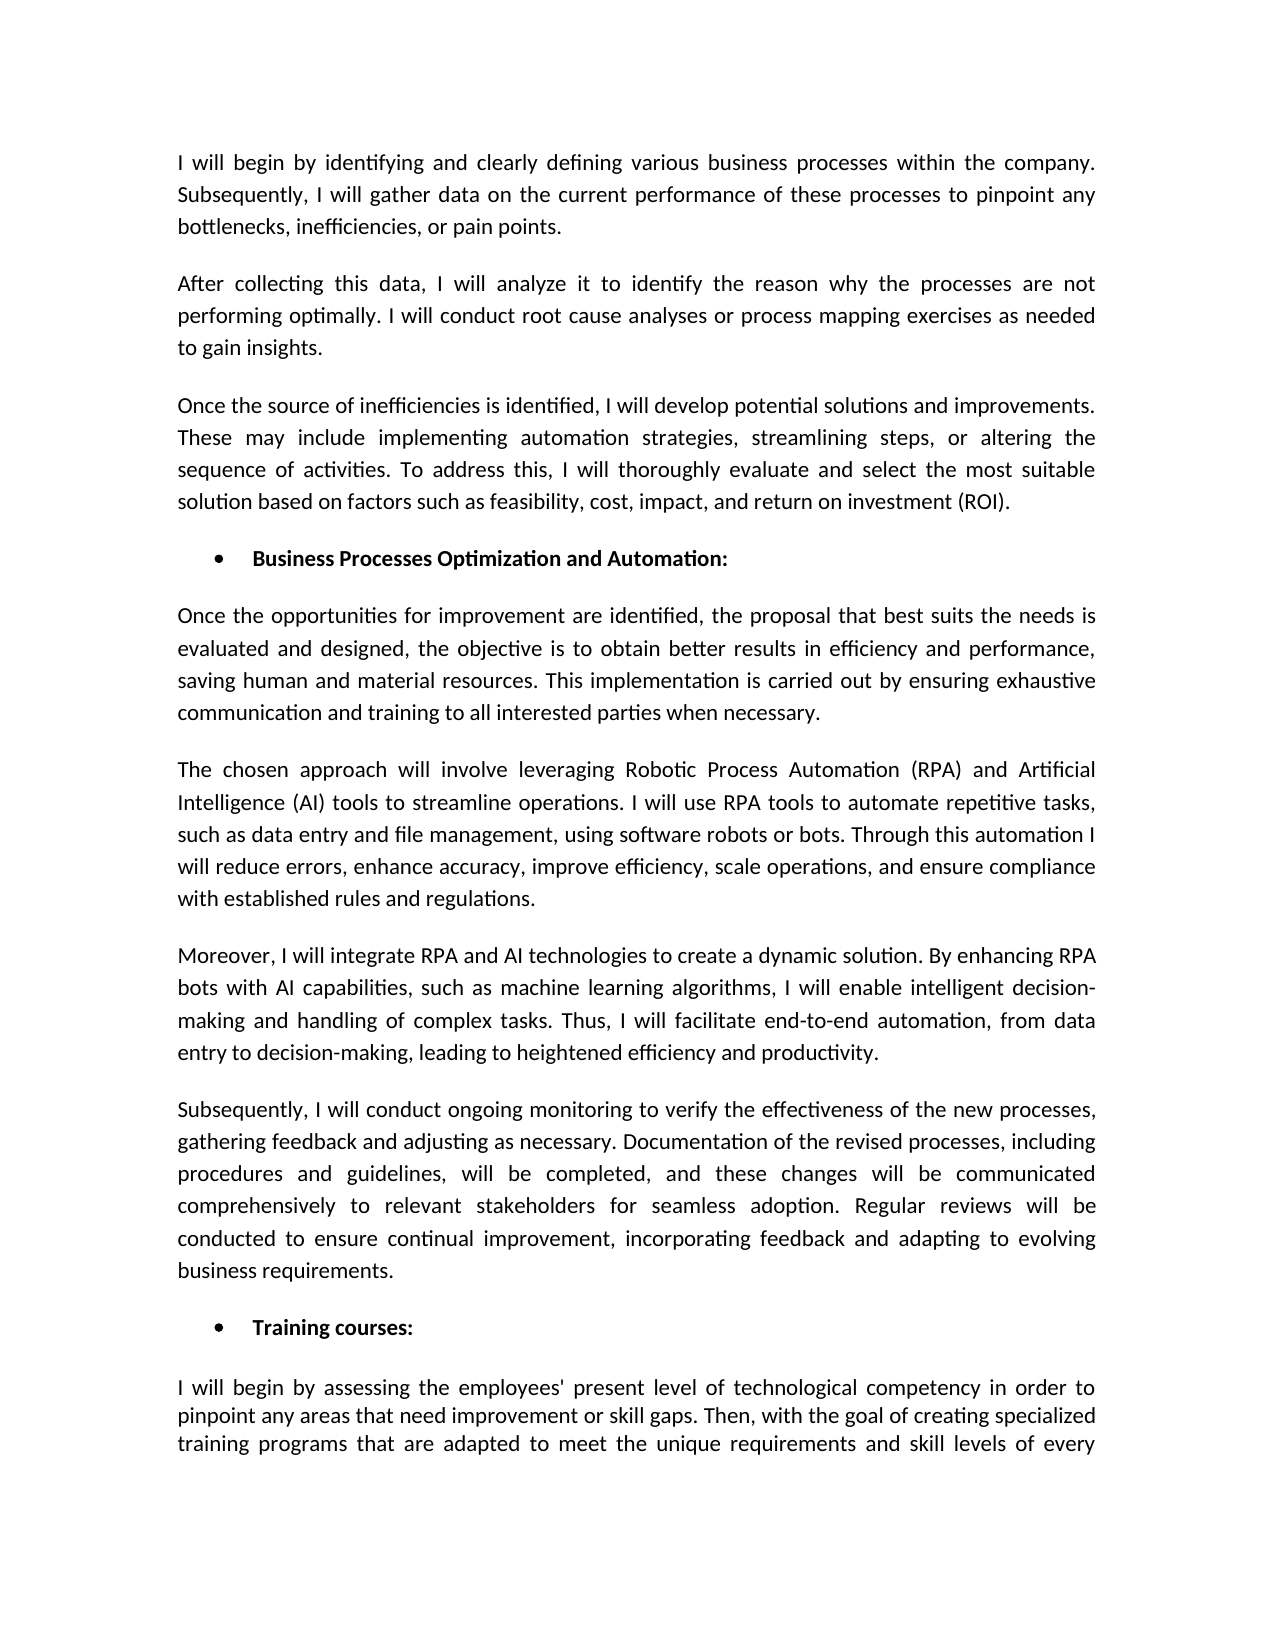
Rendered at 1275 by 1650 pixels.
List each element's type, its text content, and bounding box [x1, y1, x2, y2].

list Business Processes Optimization and Automation: [215, 544, 1098, 572]
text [177, 1373, 1098, 1457]
list Training courses: [215, 1313, 1098, 1341]
text Subsequently, I will conduct ongoing monitoring to verify the effectiveness of the new processes, gathering feedback and adjusting as necessary. Documentation of the revised processes, including procedures and guidelines, will be completed, and these changes will be communicated comprehensively to relevant stakeholders for seamless adoption. Regular reviews will be conducted to ensure continual improvement, incorporating feedback and adapting to evolving business requirements. [177, 1095, 1098, 1284]
text After collecting this data, I will analyze it to identify the reason why the processes are not performing optimally. I will conduct root cause analyses or process mapping exercises as needed to gain insights. [177, 269, 1098, 362]
text Once the source of inefficiencies is identified, I will develop potential solutions and improvements. These may include implementing automation strategies, streamlining steps, or altering the sequence of activities. To address this, I will thoroughly evaluate and select the most suitable solution based on factors such as feasibility, cost, impact, and return on investment (ROI). [177, 391, 1098, 515]
text I will begin by identifying and clearly defining various business processes within the company. Subsequently, I will gather data on the current performance of these processes to pinpoint any bottlenecks, inefficiencies, or pain points. [177, 148, 1098, 240]
text Once the opportunities for improvement are identified, the proposal that best suits the needs is evaluated and designed, the objective is to obtain better results in efficiency and performance, saving human and material resources. This implementation is carried out by ensuring exhaustive communication and training to all interested parties when necessary. [177, 602, 1098, 726]
text Moreover, I will integrate RPA and AI technologies to create a dynamic solution. By enhancing RPA bots with AI capabilities, such as machine learning algorithms, I will enable intelligent decision-making and handling of complex tasks. Thus, I will facilitate end-to-end automation, from data entry to decision-making, leading to heightened efficiency and productivity. [177, 941, 1098, 1066]
text The chosen approach will involve leveraging Robotic Process Automation (RPA) and Artificial Intelligence (AI) tools to streamline operations. I will use RPA tools to automate repetitive tasks, such as data entry and file management, using software robots or bots. Through this automation I will reduce errors, enhance accuracy, improve efficiency, scale operations, and ensure compliance with established rules and regulations. [177, 755, 1098, 912]
